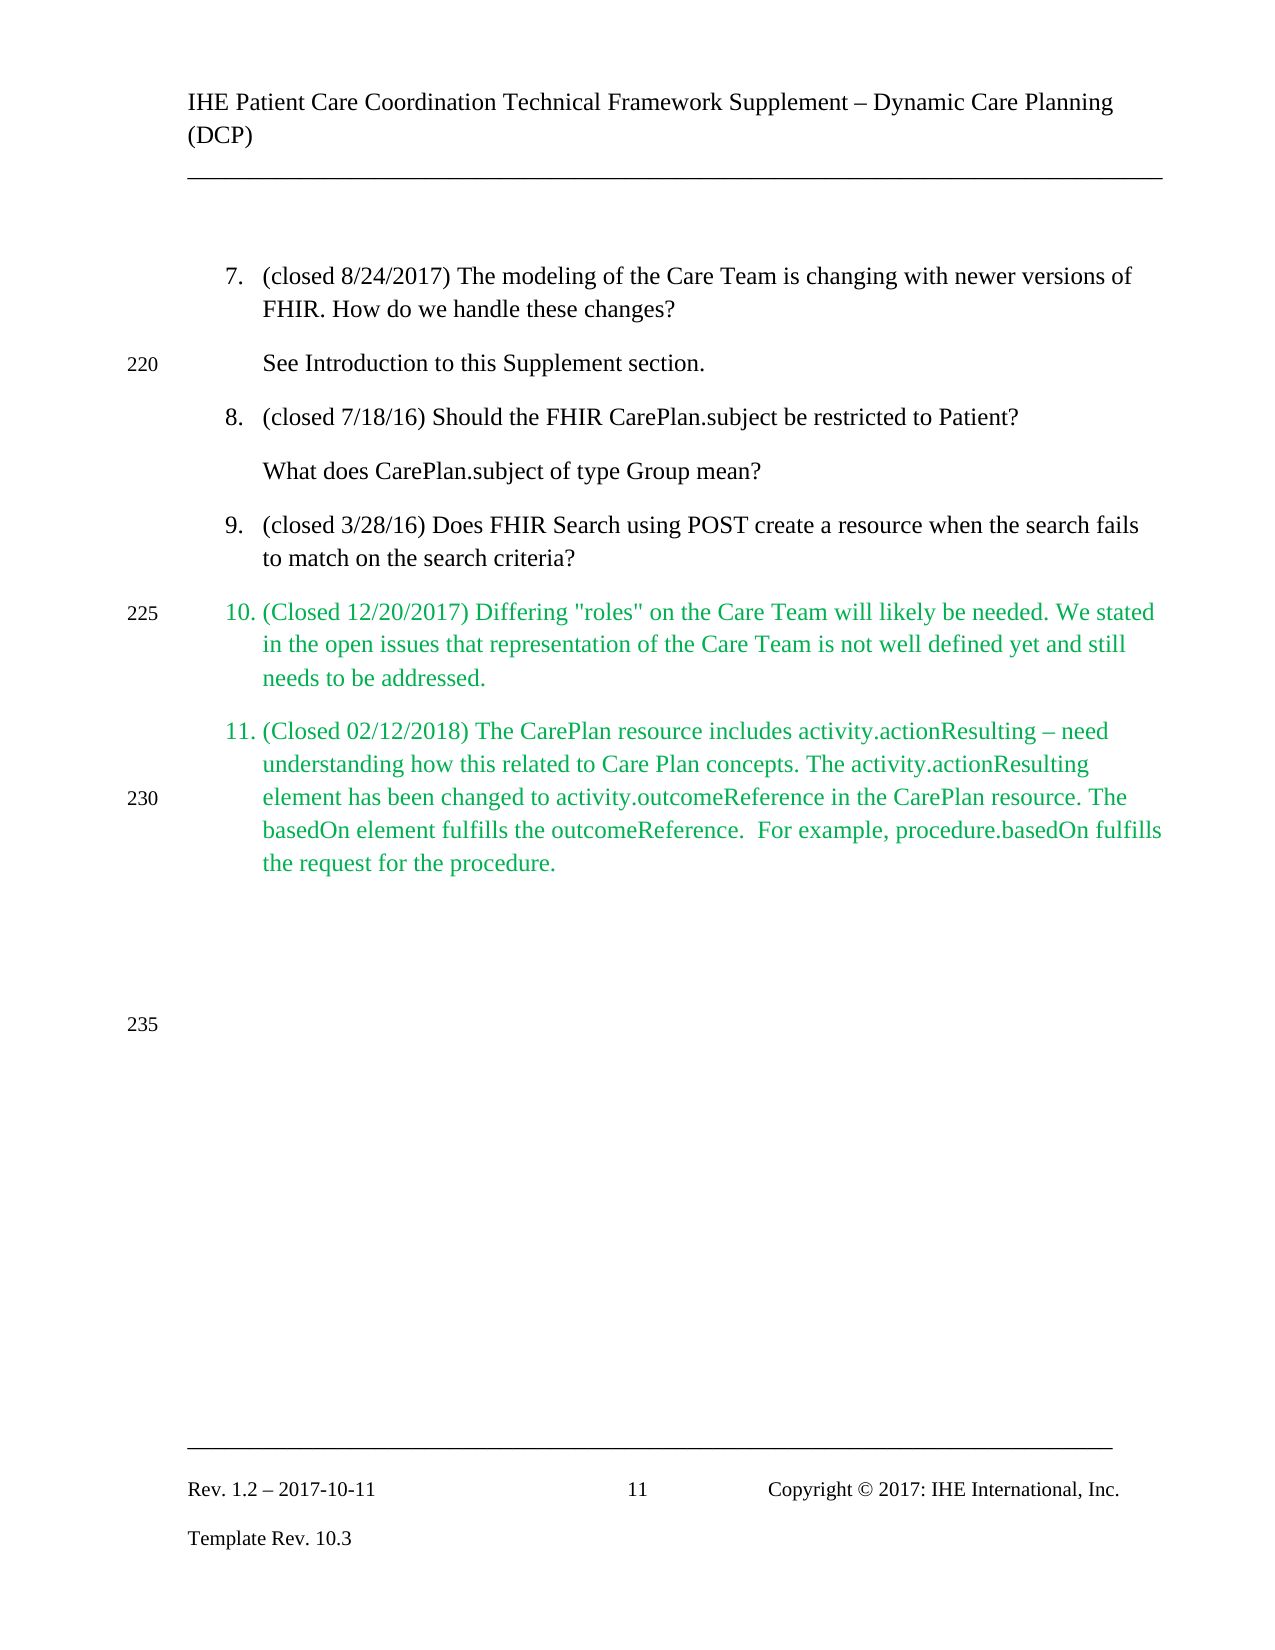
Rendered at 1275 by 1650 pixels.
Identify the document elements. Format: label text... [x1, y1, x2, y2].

list (closed 3/28/16) Does FHIR Search using POST create a resource when the search fails to match on the search criteria? [225, 510, 1162, 571]
list What does CarePlan.subject of type Group mean? [262, 456, 1162, 484]
list (Closed 12/20/2017) Differing "roles" on the Care Team will likely be needed. We stated in the open issues that representation of the Care Team is not well defined yet and still needs to be addressed. [225, 597, 1162, 691]
list (closed 7/18/16) Should the FHIR CarePlan.subject be restricted to Patient? [225, 402, 1162, 431]
list (Closed 02/12/2018) The CarePlan resource includes activity.actionResulting – need understanding how this related to Care Plan concepts. The activity.actionResulting element has been changed to activity.outcomeReference in the CarePlan resource. The basedOn element fulfills the outcomeReference. For example, procedure.basedOn fulfills the request for the procedure. [225, 716, 1162, 877]
list (closed 8/24/2017) The modeling of the Care Team is changing with newer versions of FHIR. How do we handle these changes? [225, 261, 1162, 323]
list See Introduction to this Supplement section. [262, 348, 1162, 377]
